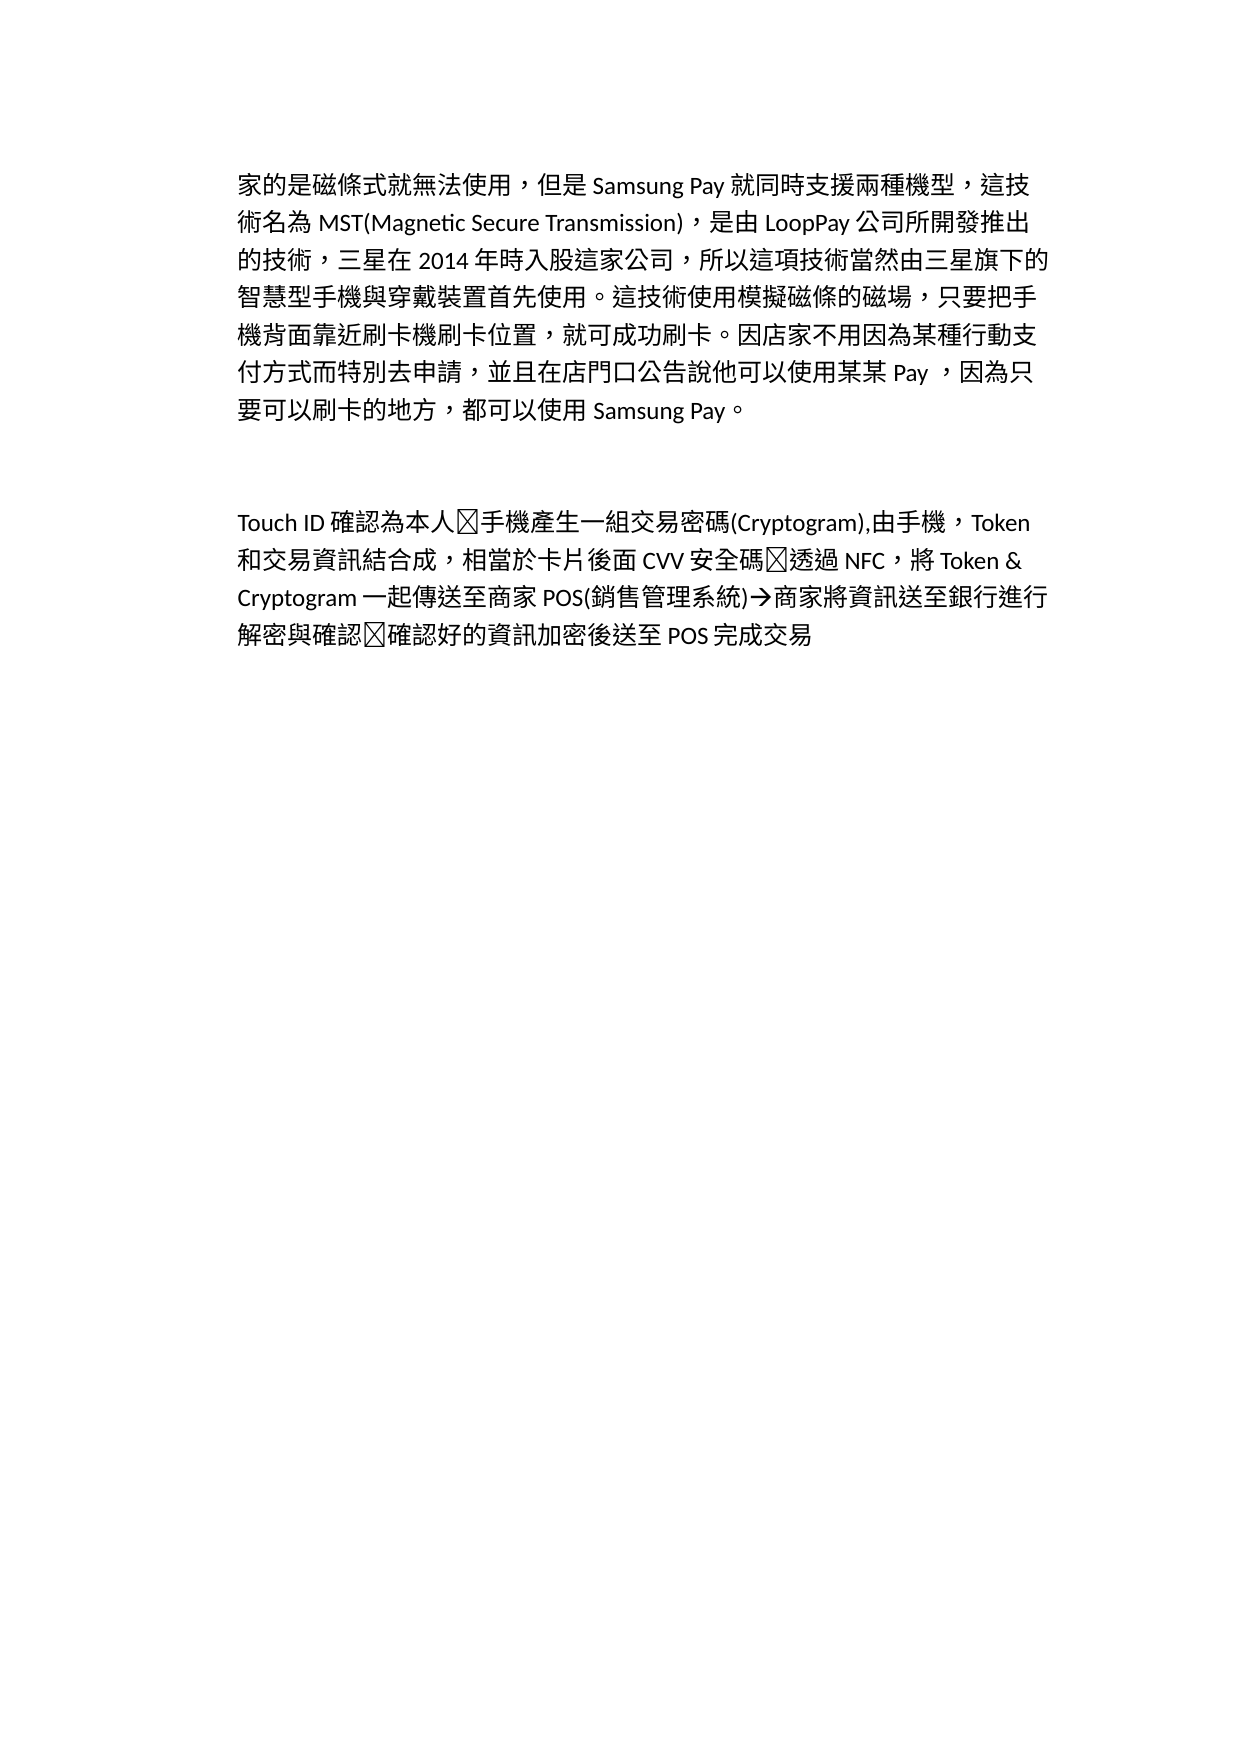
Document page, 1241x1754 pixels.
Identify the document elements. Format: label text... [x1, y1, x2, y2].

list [237, 164, 1053, 427]
list Touch ID確認為本人手機產生一組交易密碼(Cryptogram),由手機，Token和交易資訊結合成，相當於卡片後面CVV安全碼透過NFC，將Token & Cryptogram一起傳送至商家POS(銷售管理系統)商家將資訊送至銀行進行解密與確認確認好的資訊加密後送至POS完成交易 [237, 502, 1053, 652]
